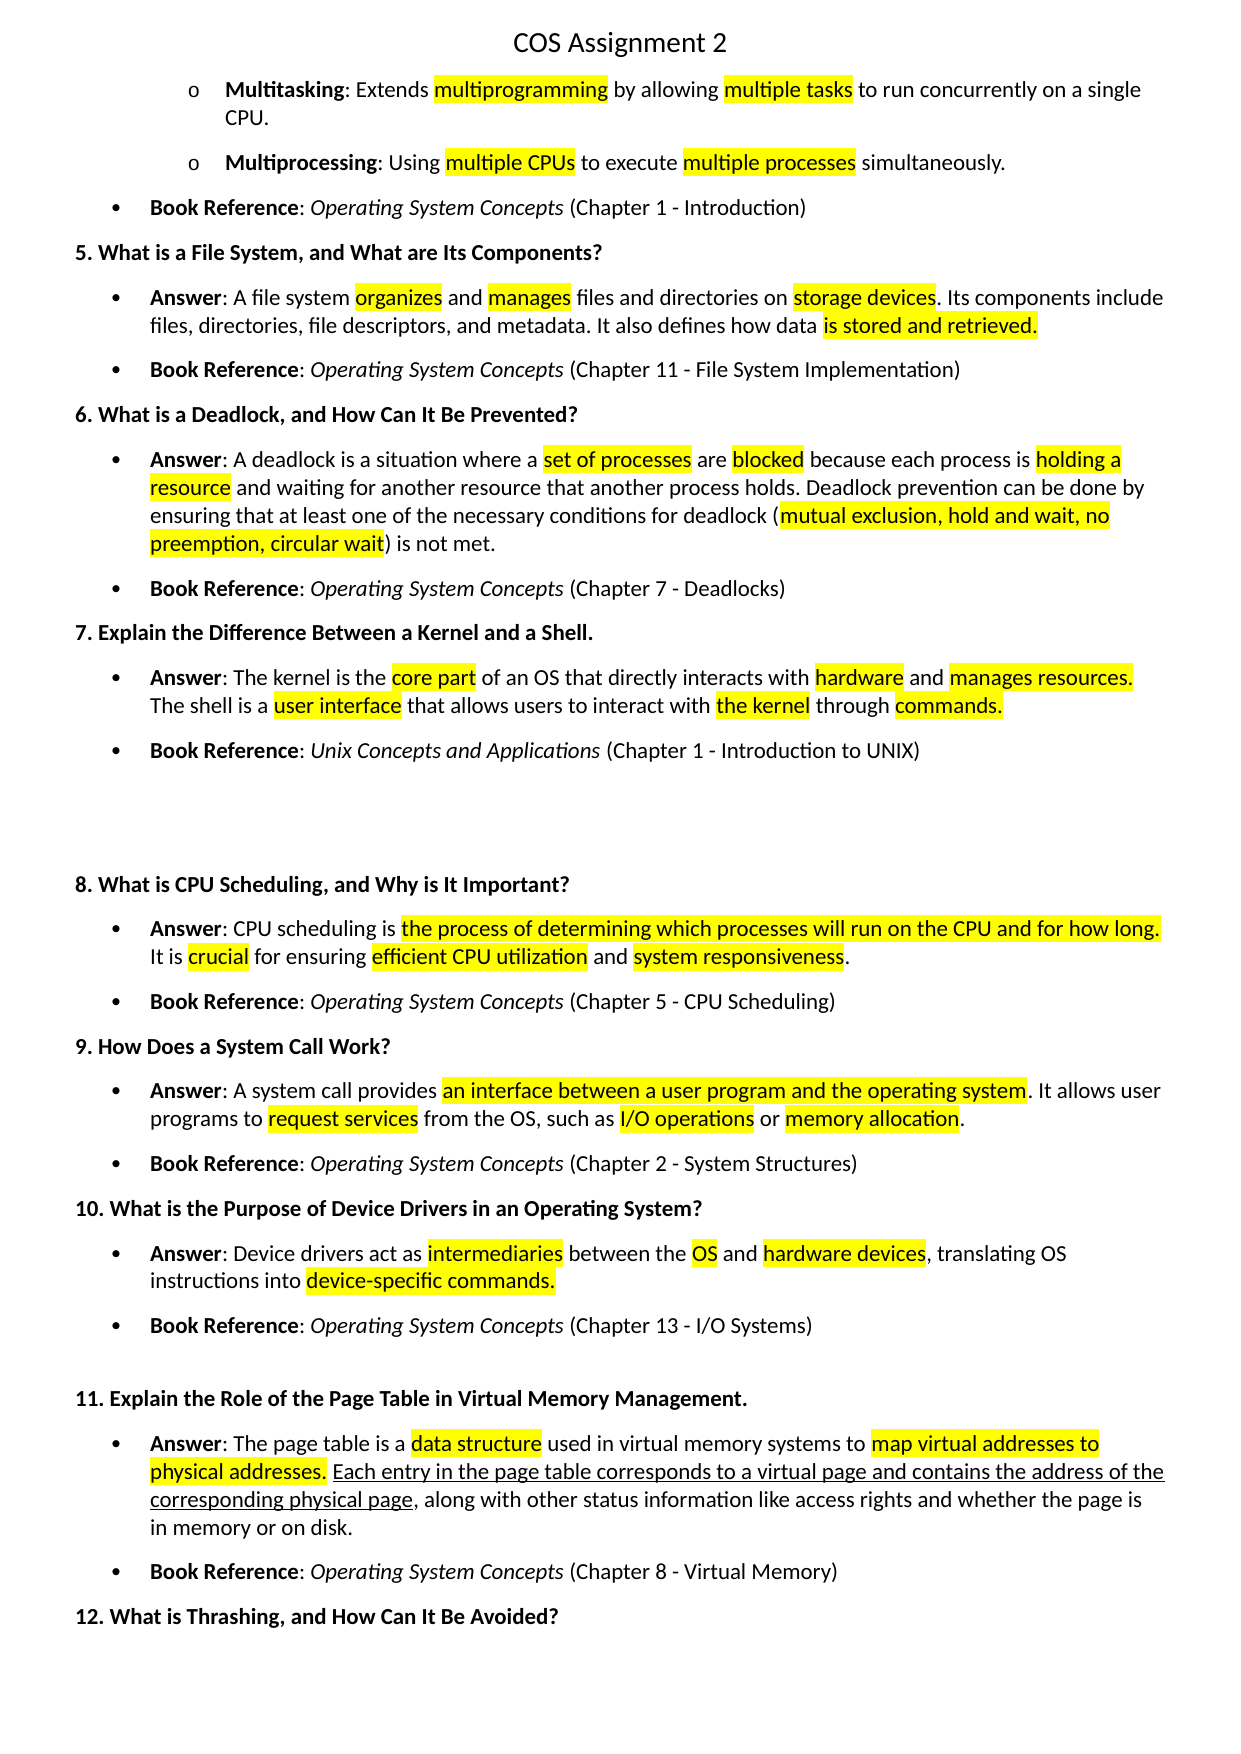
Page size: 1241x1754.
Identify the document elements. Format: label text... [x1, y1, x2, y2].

list Book Reference: Unix Concepts and Applications (Chapter 1 - Introduction to UNIX) [112, 736, 1165, 764]
list Book Reference: Operating System Concepts (Chapter 11 - File System Implementation) [112, 356, 1165, 383]
list Book Reference: Operating System Concepts (Chapter 2 - System Structures) [112, 1149, 1165, 1177]
text 11. Explain the Role of the Page Table in Virtual Memory Management. [75, 1384, 1165, 1412]
text 8. What is CPU Scheduling, and Why is It Important? [75, 870, 1165, 898]
text 12. What is Thrashing, and How Can It Be Avoided? [75, 1602, 1165, 1630]
list Answer: A system call provides an interface between a user program and the operating system. It allows user programs to request services from the OS, such as I/O operations or memory allocation. [112, 1077, 1165, 1133]
list Answer: A file system organizes and manages files and directories on storage devices. Its components include files, directories, file descriptors, and metadata. It also defines how data is stored and retrieved. [936, 283, 1165, 339]
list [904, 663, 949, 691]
list Book Reference: Operating System Concepts (Chapter 5 - CPU Scheduling) [112, 987, 1165, 1015]
list Multiprocessing: Using multiple CPUs to execute multiple processes simultaneously. [187, 148, 1165, 177]
list Book Reference: Operating System Concepts (Chapter 13 - I/O Systems) [112, 1311, 1165, 1367]
list Answer: CPU scheduling is the process of determining which processes will run on the CPU and for how long. It is crucial for ensuring efficient CPU utilization and system responsiveness. [112, 914, 1165, 971]
list Answer: Device drivers act as intermediaries between the OS and hardware devices, translating OS instructions into device-specific commands. [112, 1239, 428, 1295]
text 7. Explain the Difference Between a Kernel and a Shell. [75, 618, 1165, 646]
text 9. How Does a System Call Work? [75, 1032, 1165, 1060]
text 5. What is a File System, and What are Its Components? [75, 238, 1165, 266]
list Book Reference: Operating System Concepts (Chapter 7 - Deadlocks) [112, 574, 1165, 602]
list Answer: A file system organizes and manages files and directories on storage devices. Its components include files, directories, file descriptors, and metadata. It also defines how data is stored and retrieved. [112, 283, 823, 339]
list Answer: The kernel is the core part of an OS that directly interacts with hardware and manages resources. The shell is a user interface that allows users to interact with the kernel through commands. [112, 663, 392, 719]
list Answer: A deadlock is a situation where a set of processes are blocked because each process is holding a resource and waiting for another resource that another process holds. Deadlock prevention can be done by ensuring that at least one of the necessary conditions for deadlock (mutual exclusion, hold and wait, no preemption, circular wait) is not met. [112, 445, 1165, 557]
list Multitasking: Extends multiprogramming by allowing multiple tasks to run concurrently on a single CPU. [187, 75, 1165, 132]
list Answer: The page table is a data structure used in virtual memory systems to map virtual addresses to physical addresses. Each entry in the page table corresponds to a virtual page and contains the address of the corresponding physical page, along with other status information like access rights and whether the page is in memory or on disk. [112, 1429, 1165, 1541]
text 6. What is a Deadlock, and How Can It Be Prevented? [75, 400, 1165, 428]
text 10. What is the Purpose of Device Drivers in an Operating System? [75, 1194, 1165, 1222]
list Answer: Device drivers act as intermediaries between the OS and hardware devices, translating OS instructions into device-specific commands. [556, 1239, 1165, 1295]
list Book Reference: Operating System Concepts (Chapter 1 - Introduction) [112, 193, 1165, 221]
list Answer: The kernel is the core part of an OS that directly interacts with hardware and manages resources. The shell is a user interface that allows users to interact with the kernel through commands. [402, 663, 895, 719]
list Book Reference: Operating System Concepts (Chapter 8 - Virtual Memory) [112, 1557, 1165, 1586]
